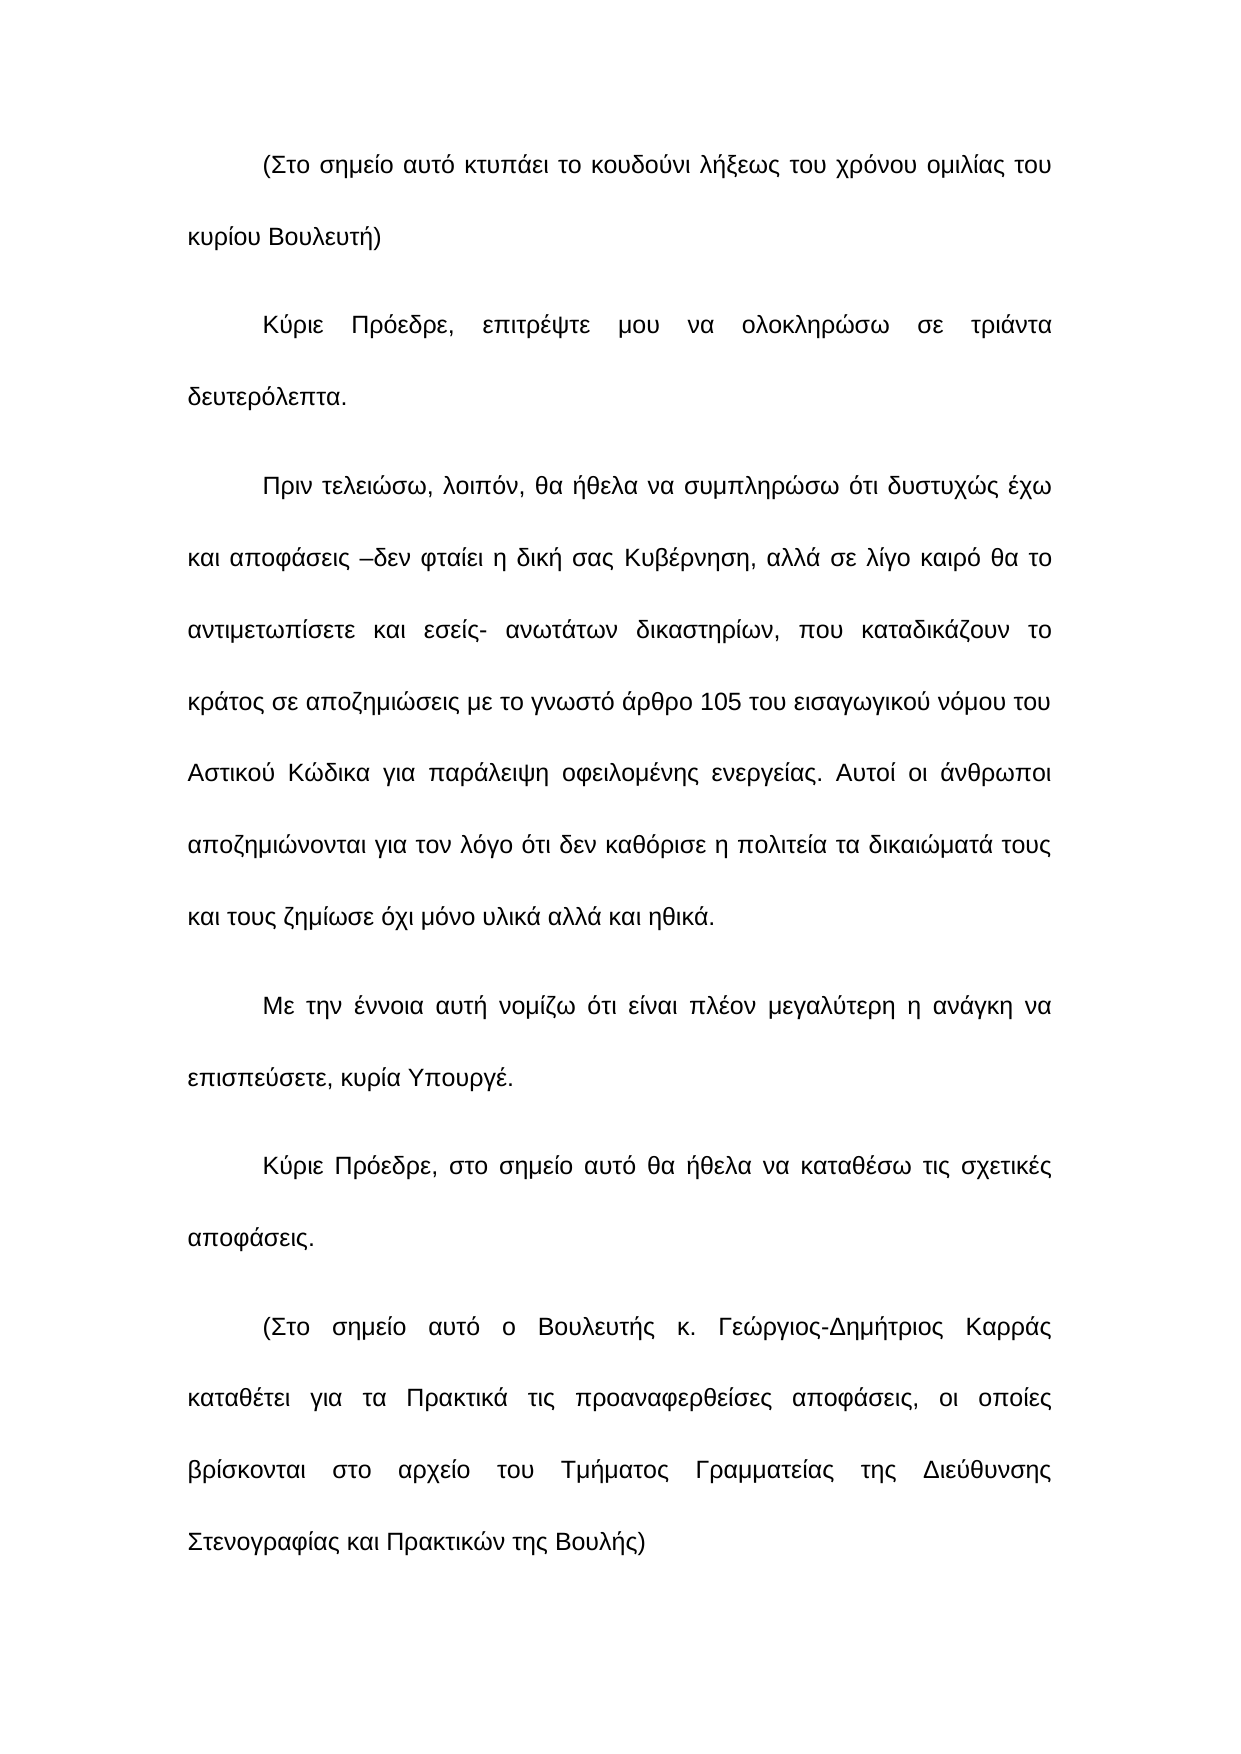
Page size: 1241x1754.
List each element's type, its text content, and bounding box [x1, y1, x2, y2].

text Κύριε Πρόεδρε, επιτρέψτε μου να ολοκληρώσω σε τριάντα δευτερόλεπτα. [187, 310, 1053, 411]
text Με την έννοια αυτή νομίζω ότι είναι πλέον μεγαλύτερη η ανάγκη να επισπεύσετε, κυρία Υπουργέ. [187, 991, 1053, 1091]
text Κύριε Πρόεδρε, στο σημείο αυτό θα ήθελα να καταθέσω τις σχετικές αποφάσεις. [187, 1151, 1053, 1252]
text (Στο σημείο αυτό κτυπάει το κουδούνι λήξεως του χρόνου ομιλίας του κυρίου Βουλευτή) [187, 150, 1053, 251]
text Πριν τελειώσω, λοιπόν, θα ήθελα να συμπληρώσω ότι δυστυχώς έχω και αποφάσεις –δεν φταίει η δική σας Κυβέρνηση, αλλά σε λίγο καιρό θα το αντιμετωπίσετε και εσείς- ανωτάτων δικαστηρίων, που καταδικάζουν το κράτος σε αποζημιώσεις με το γνωστό άρθρο 105 του εισαγωγικού νόμου του Αστικού Κώδικα για παράλειψη οφειλομένης ενεργείας. Αυτοί οι άνθρωποι αποζημιώνονται για τον λόγο ότι δεν καθόρισε η πολιτεία τα δικαιώματά τους και τους ζημίωσε όχι μόνο υλικά αλλά και ηθικά. [187, 471, 1053, 931]
text (Στο σημείο αυτό ο Βουλευτής κ. Γεώργιος-Δημήτριος Καρράς καταθέτει για τα Πρακτικά τις προαναφερθείσες αποφάσεις, οι οποίες βρίσκονται στο αρχείο του Τμήματος Γραμματείας της Διεύθυνσης Στενογραφίας και Πρακτικών της Βουλής) [187, 1311, 1053, 1556]
